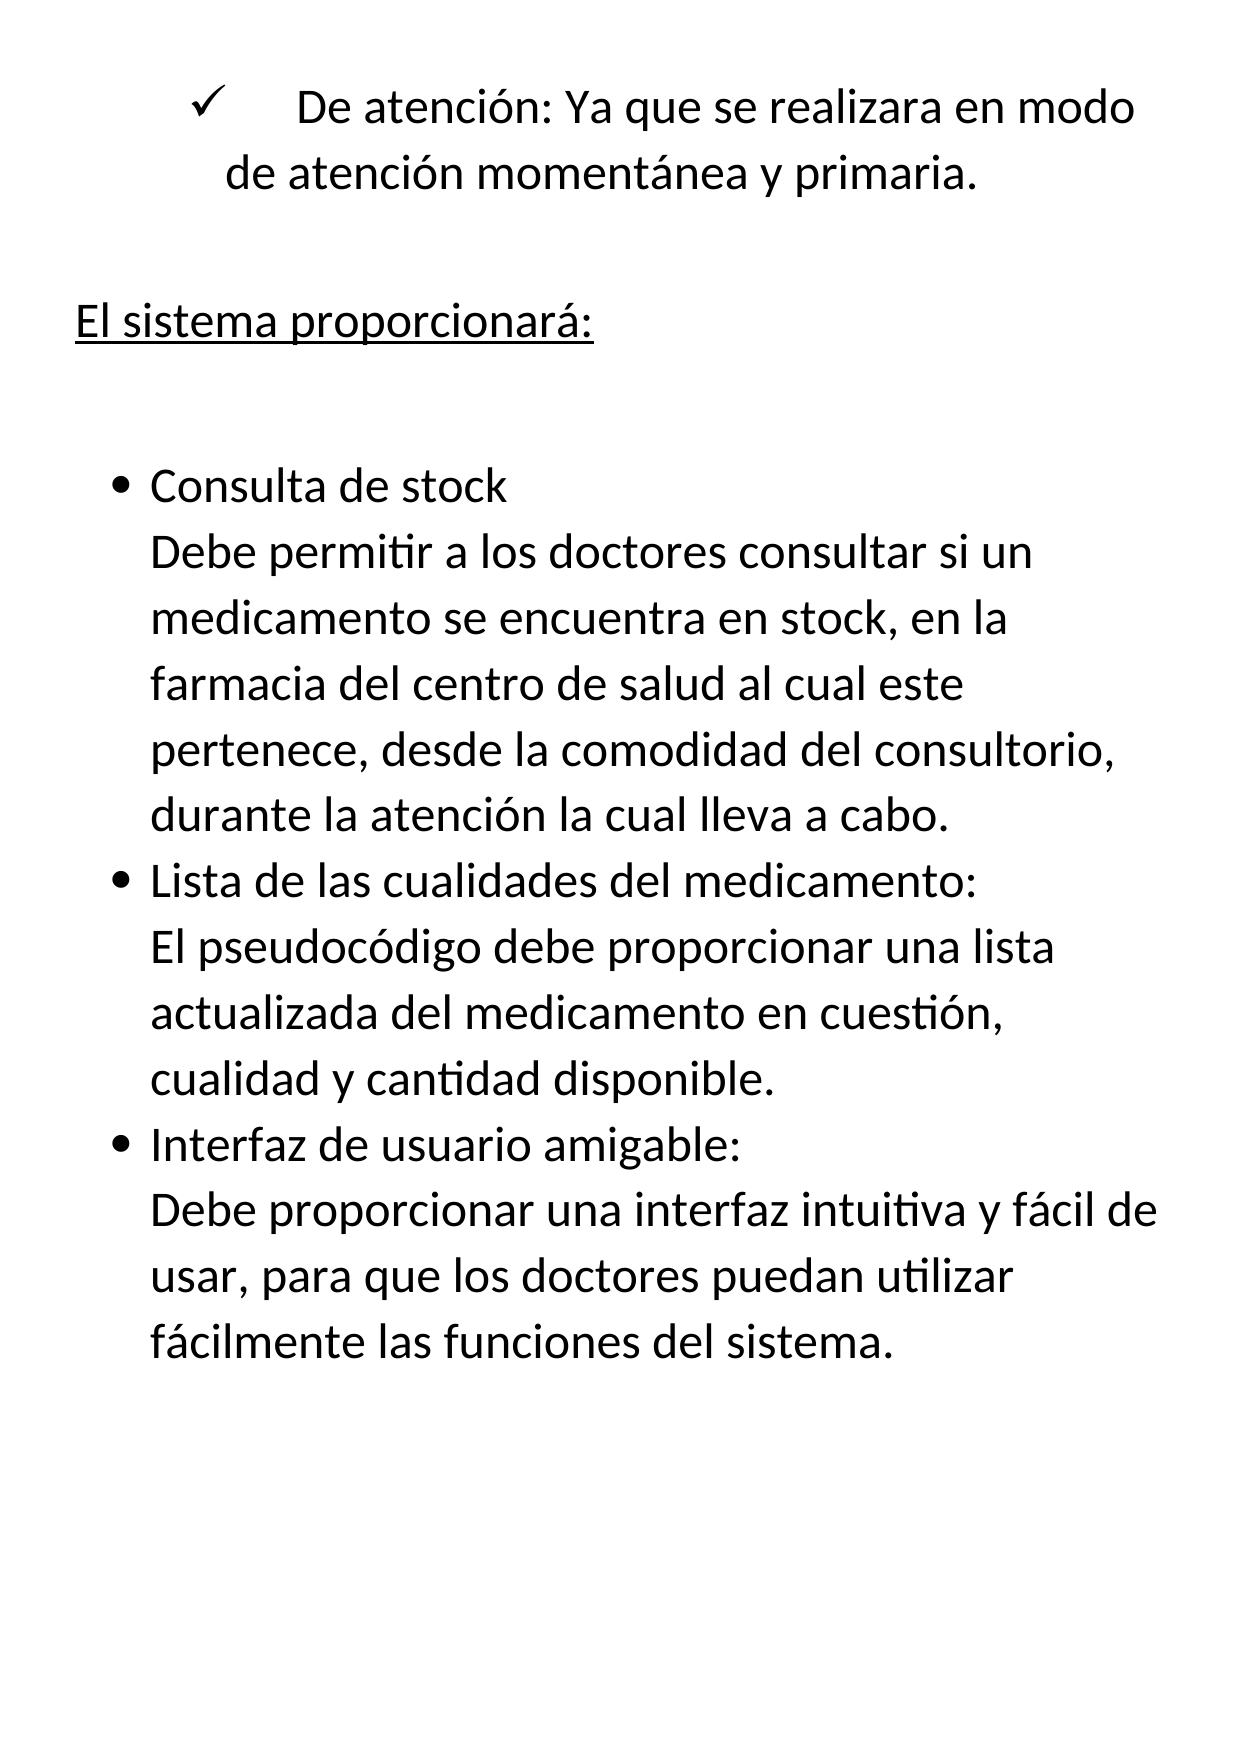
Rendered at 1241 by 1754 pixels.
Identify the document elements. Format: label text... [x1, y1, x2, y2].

list Consulta de stock [112, 454, 1165, 515]
text El sistema proporcionará: [75, 289, 1165, 350]
list Debe permitir a los doctores consultar si un medicamento se encuentra en stock, en la farmacia del centro de salud al cual este pertenece, desde la comodidad del consultorio, durante la atención la cual lleva a cabo. [150, 520, 1165, 844]
list Lista de las cualidades del medicamento: [112, 849, 1165, 910]
list Interfaz de usuario amigable: [112, 1112, 1165, 1173]
list Debe proporcionar una interfaz intuitiva y fácil de usar, para que los doctores puedan utilizar fácilmente las funciones del sistema. [150, 1178, 1165, 1371]
list El pseudocódigo debe proporcionar una lista actualizada del medicamento en cuestión, cualidad y cantidad disponible. [150, 915, 1165, 1108]
list De atención: Ya que se realizara en modo de atención momentánea y primaria. [187, 75, 1165, 202]
